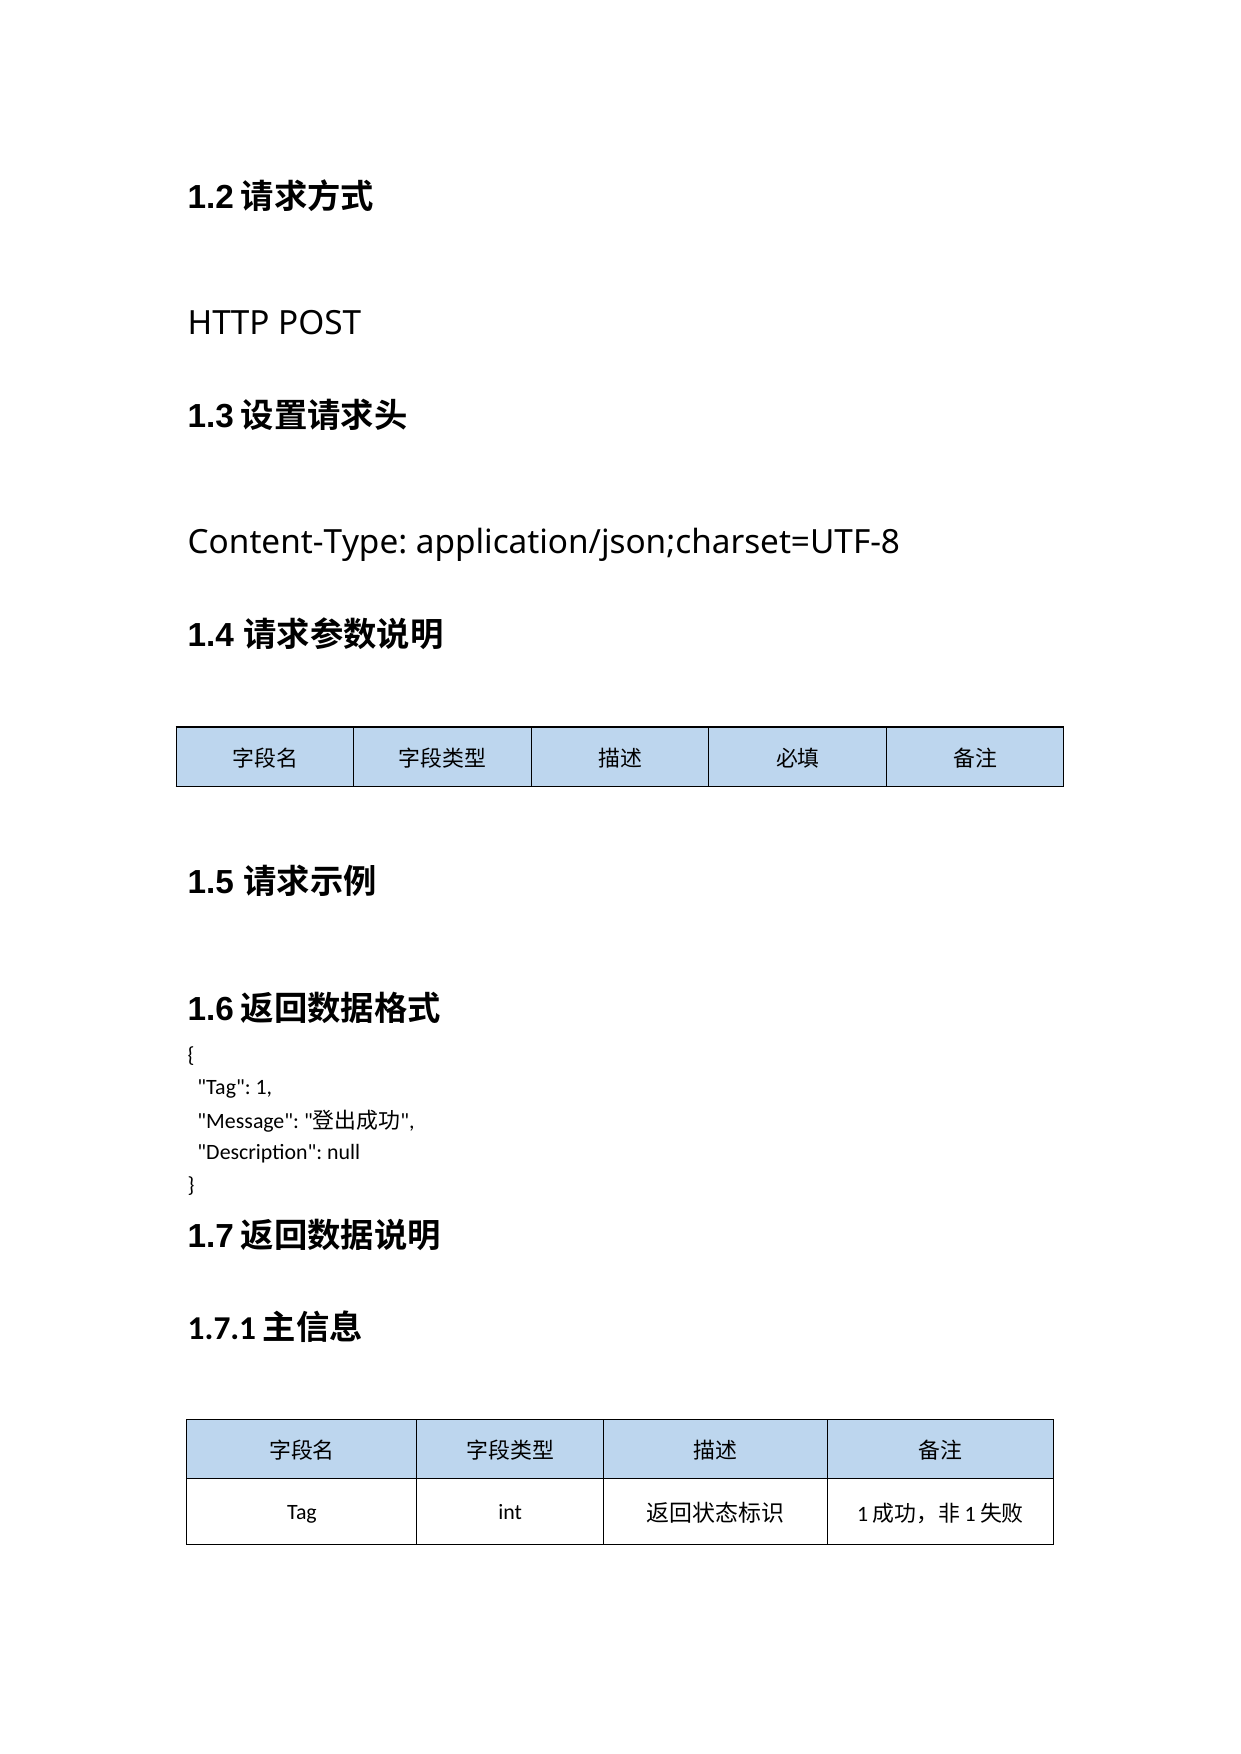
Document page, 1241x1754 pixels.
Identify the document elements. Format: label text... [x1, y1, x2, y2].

table_header 描述 [532, 728, 708, 786]
table_header 字段类型 [417, 1420, 603, 1478]
table_cell 1成功，非1失败 [828, 1479, 1053, 1544]
table_header 描述 [604, 1420, 827, 1478]
subtitle 1.3设置请求头 [187, 381, 1053, 446]
text 1.6返回数据格式 [187, 973, 1053, 1038]
subtitle 1.7.1主信息 [187, 1292, 1053, 1357]
text "Description": null [187, 1135, 1053, 1168]
table_cell 返回状态标识 [604, 1479, 827, 1544]
table_cell int [417, 1479, 603, 1544]
text HTTP POST [187, 289, 1053, 354]
text "Message": "登出成功", [187, 1103, 1053, 1135]
table_header 字段名 [177, 728, 353, 786]
text { [187, 1038, 1053, 1070]
table_header 备注 [887, 728, 1063, 786]
subtitle 1.5 请求示例 [187, 846, 1053, 911]
text "Tag": 1, [187, 1070, 1053, 1103]
table_header 备注 [828, 1420, 1053, 1478]
table_header 字段名 [187, 1420, 416, 1478]
text Content-Type: application/json;charset=UTF-8 [187, 508, 1053, 573]
text 1.7返回数据说明 [187, 1200, 1053, 1265]
table_header 字段类型 [354, 728, 531, 786]
table_cell Tag [187, 1479, 416, 1544]
table_header 必填 [709, 728, 886, 786]
subtitle 1.2请求方式 [187, 162, 1053, 227]
text } [187, 1168, 1053, 1200]
subtitle 1.4 请求参数说明 [187, 600, 1053, 665]
